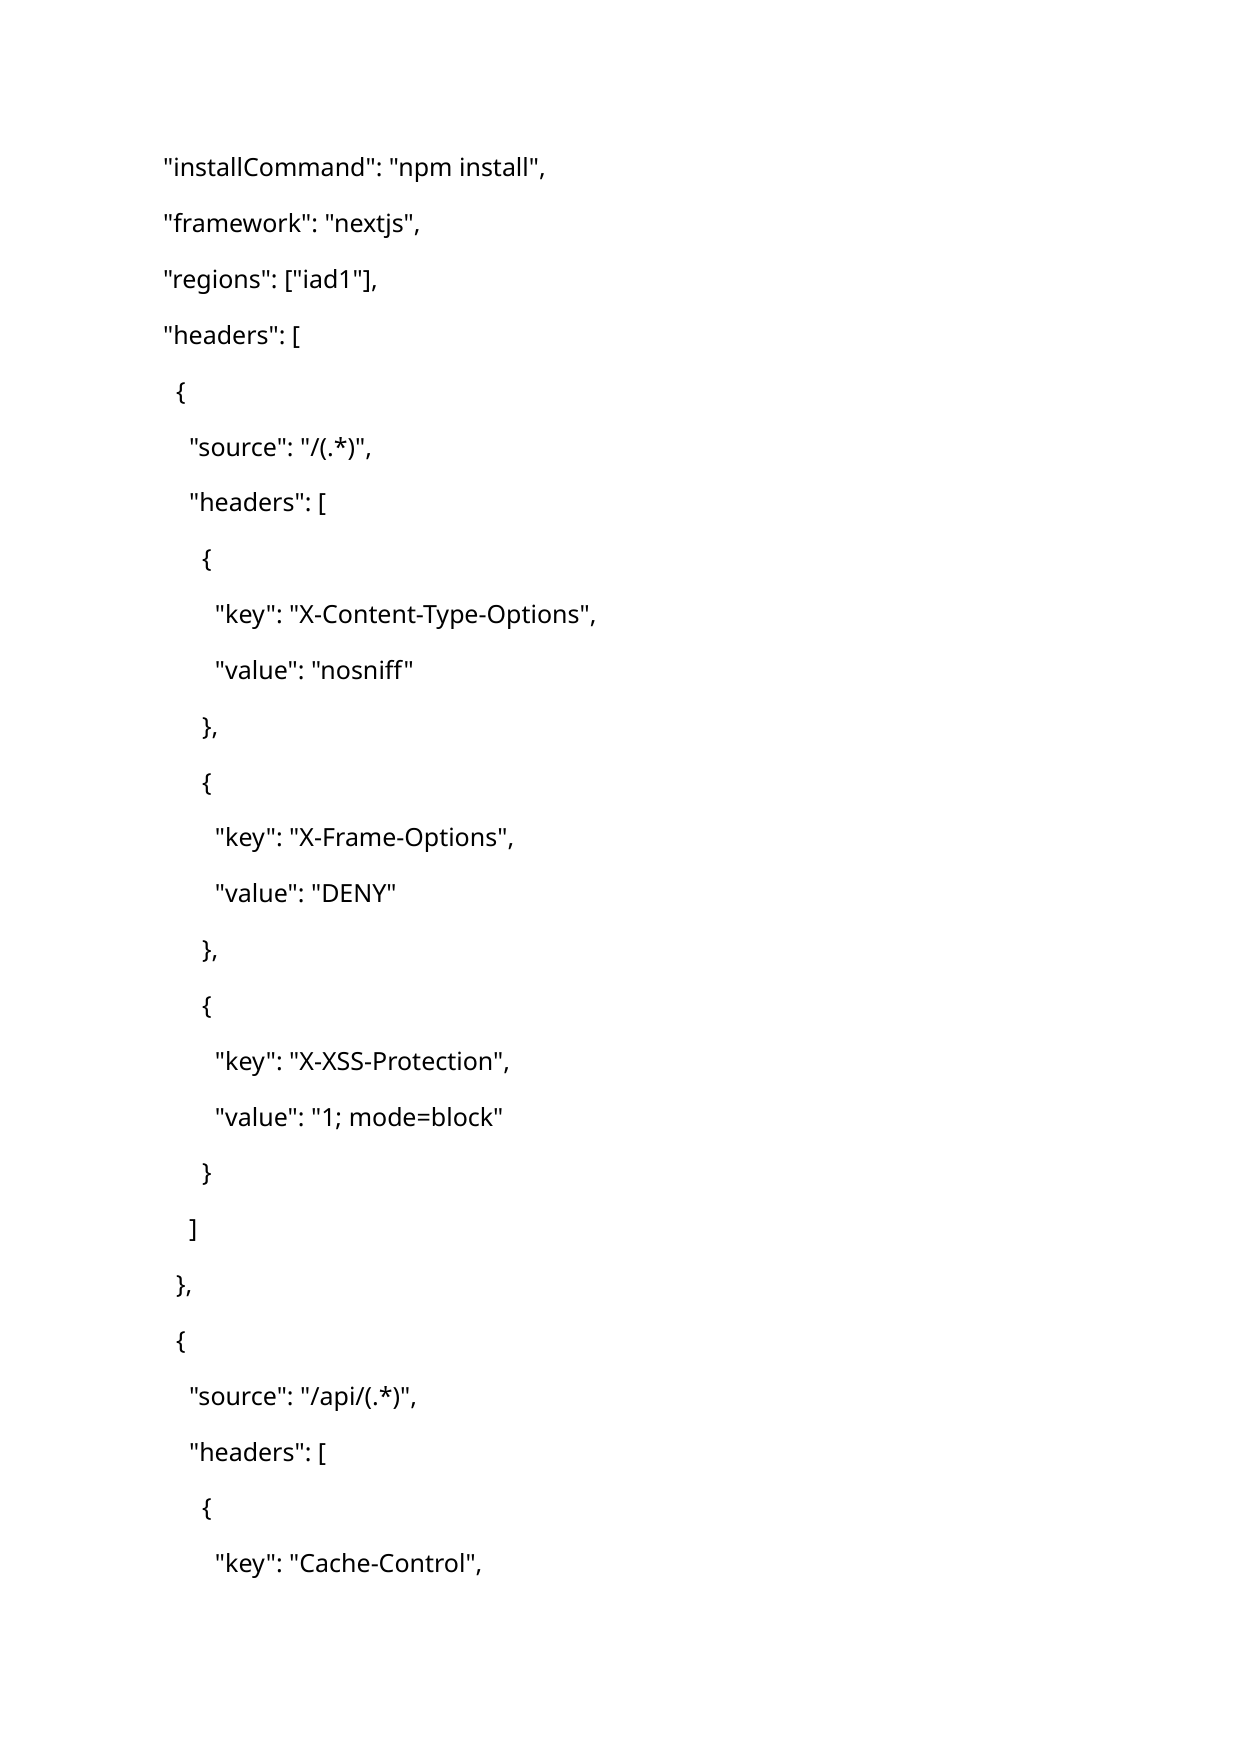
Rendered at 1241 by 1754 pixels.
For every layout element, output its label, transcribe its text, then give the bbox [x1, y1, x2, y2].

text "headers": [ [150, 1434, 1090, 1468]
text "source": "/api/(.*)", [150, 1378, 1090, 1412]
text "headers": [ [150, 317, 1090, 352]
text "key": "X-XSS-Protection", [150, 1043, 1090, 1077]
text { [150, 987, 1090, 1022]
text }, [150, 708, 1090, 742]
text "key": "Cache-Control", [150, 1546, 1090, 1580]
text "regions": ["iad1"], [150, 262, 1090, 296]
text "key": "X-Frame-Options", [150, 820, 1090, 854]
text { [150, 373, 1090, 407]
text "value": "nosniff" [150, 652, 1090, 687]
text { [150, 764, 1090, 798]
text "value": "DENY" [150, 876, 1090, 910]
text "installCommand": "npm install", [150, 150, 1090, 184]
text "value": "1; mode=block" [150, 1099, 1090, 1133]
text { [150, 541, 1090, 575]
text { [150, 1490, 1090, 1524]
text }, [150, 1267, 1090, 1301]
text } [150, 1155, 1090, 1189]
text "source": "/(.*)", [150, 429, 1090, 463]
text "key": "X-Content-Type-Options", [150, 597, 1090, 631]
text { [150, 1322, 1090, 1357]
text "headers": [ [150, 485, 1090, 519]
text ] [150, 1211, 1090, 1245]
text }, [150, 932, 1090, 966]
text "framework": "nextjs", [150, 206, 1090, 240]
